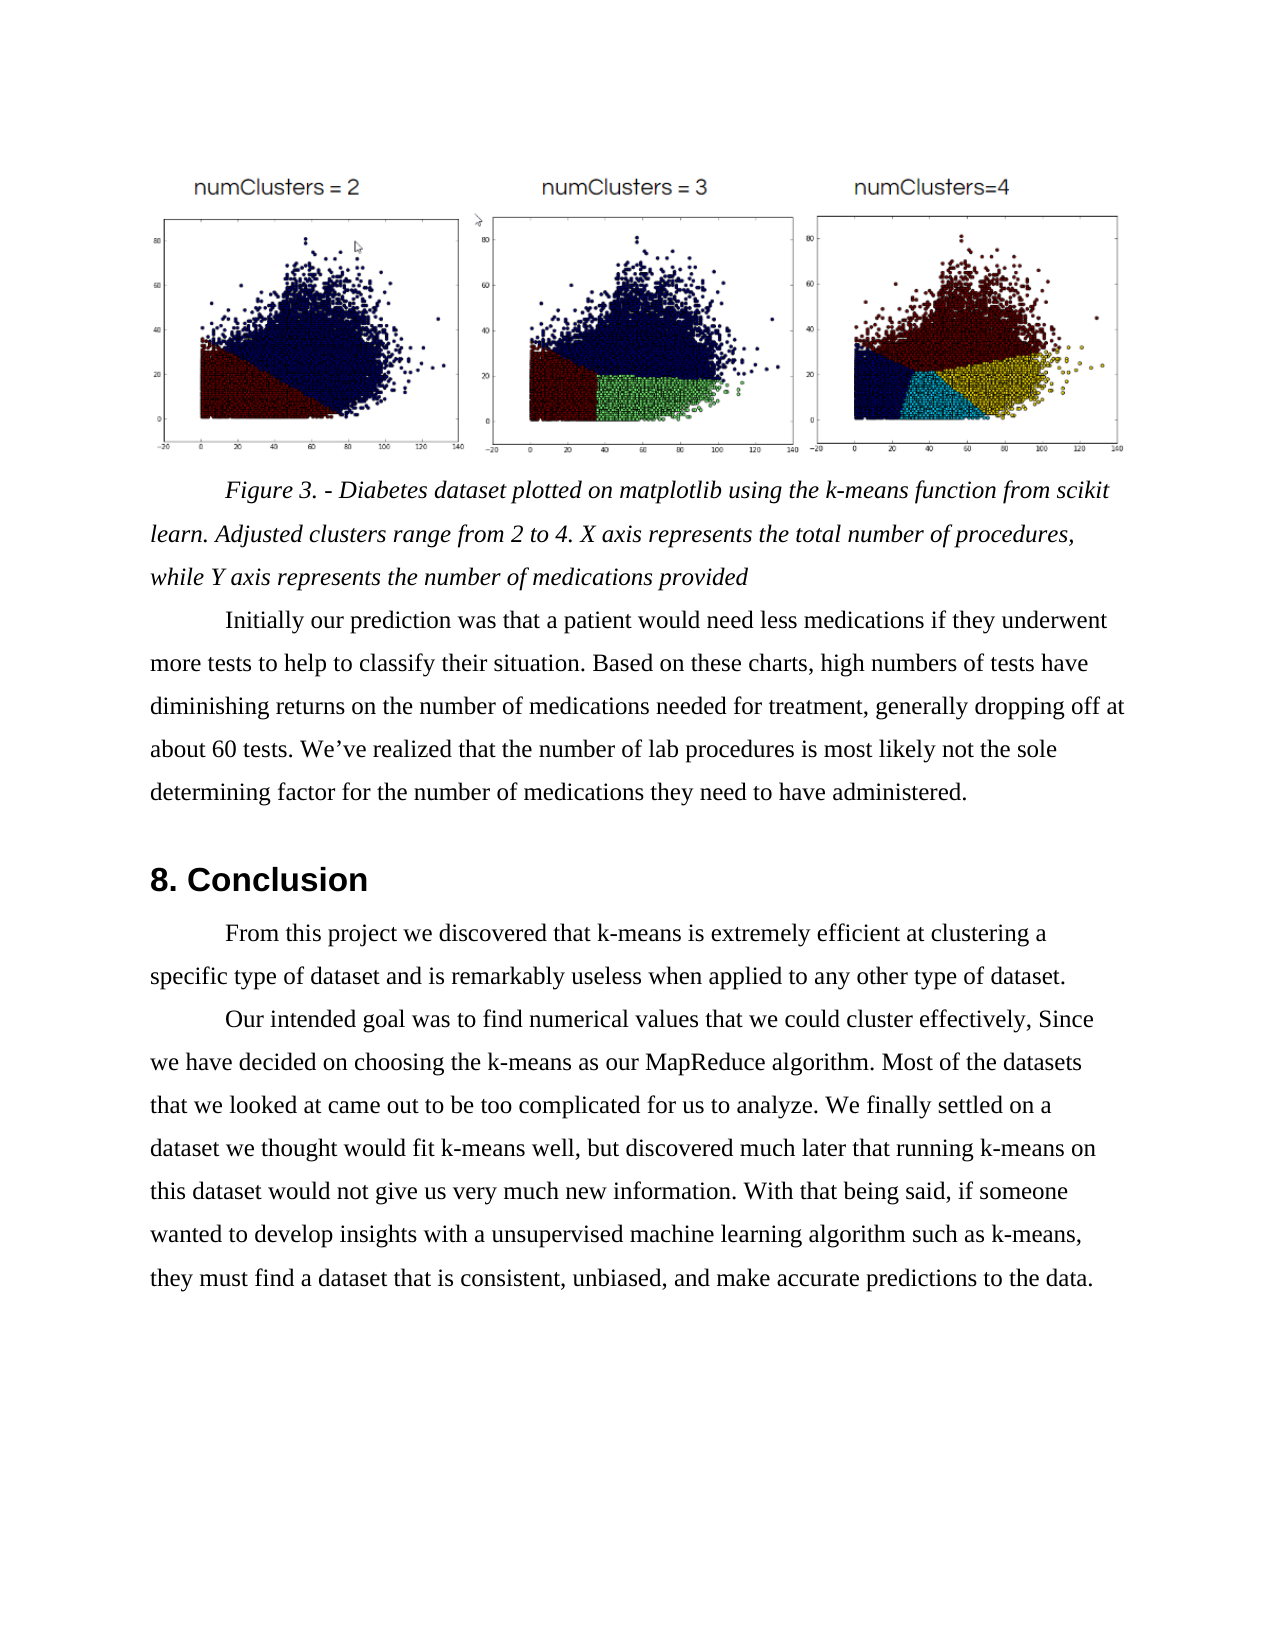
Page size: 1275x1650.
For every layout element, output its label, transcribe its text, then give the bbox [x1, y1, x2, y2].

text 8. Conclusion [150, 860, 1125, 898]
text Figure 3. - Diabetes dataset plotted on matplotlib using the k-means function from scikit learn. Adjusted clusters range from 2 to 4. X axis represents the total number of procedures, while Y axis represents the number of medications provided [150, 476, 1125, 591]
text Our intended goal was to find numerical values that we could cluster effectively, Since we have decided on choosing the k-means as our MapReduce algorithm. Most of the datasets that we looked at came out to be too complicated for us to analyze. We finally settled on a dataset we thought would fit k-means well, but discovered much later that running k-means on this dataset would not give us very much new information. With that being said, if someone wanted to develop insights with a unsupervised machine learning algorithm such as k-means, they must find a dataset that is consistent, unbiased, and make accurate predictions to the data. [150, 1004, 1125, 1291]
picture [150, 150, 1125, 463]
text Initially our prediction was that a patient would need less medications if they underwent more tests to help to classify their situation. Based on these charts, high numbers of tests have diminishing returns on the number of medications needed for treatment, generally dropping off at about 60 tests. We’ve realized that the number of lab procedures is most likely not the sole determining factor for the number of medications they need to have administered. [150, 605, 1125, 806]
text From this project we discovered that k-means is extremely efficient at clustering a specific type of dataset and is remarkably useless when applied to any other type of dataset. [150, 918, 1125, 989]
